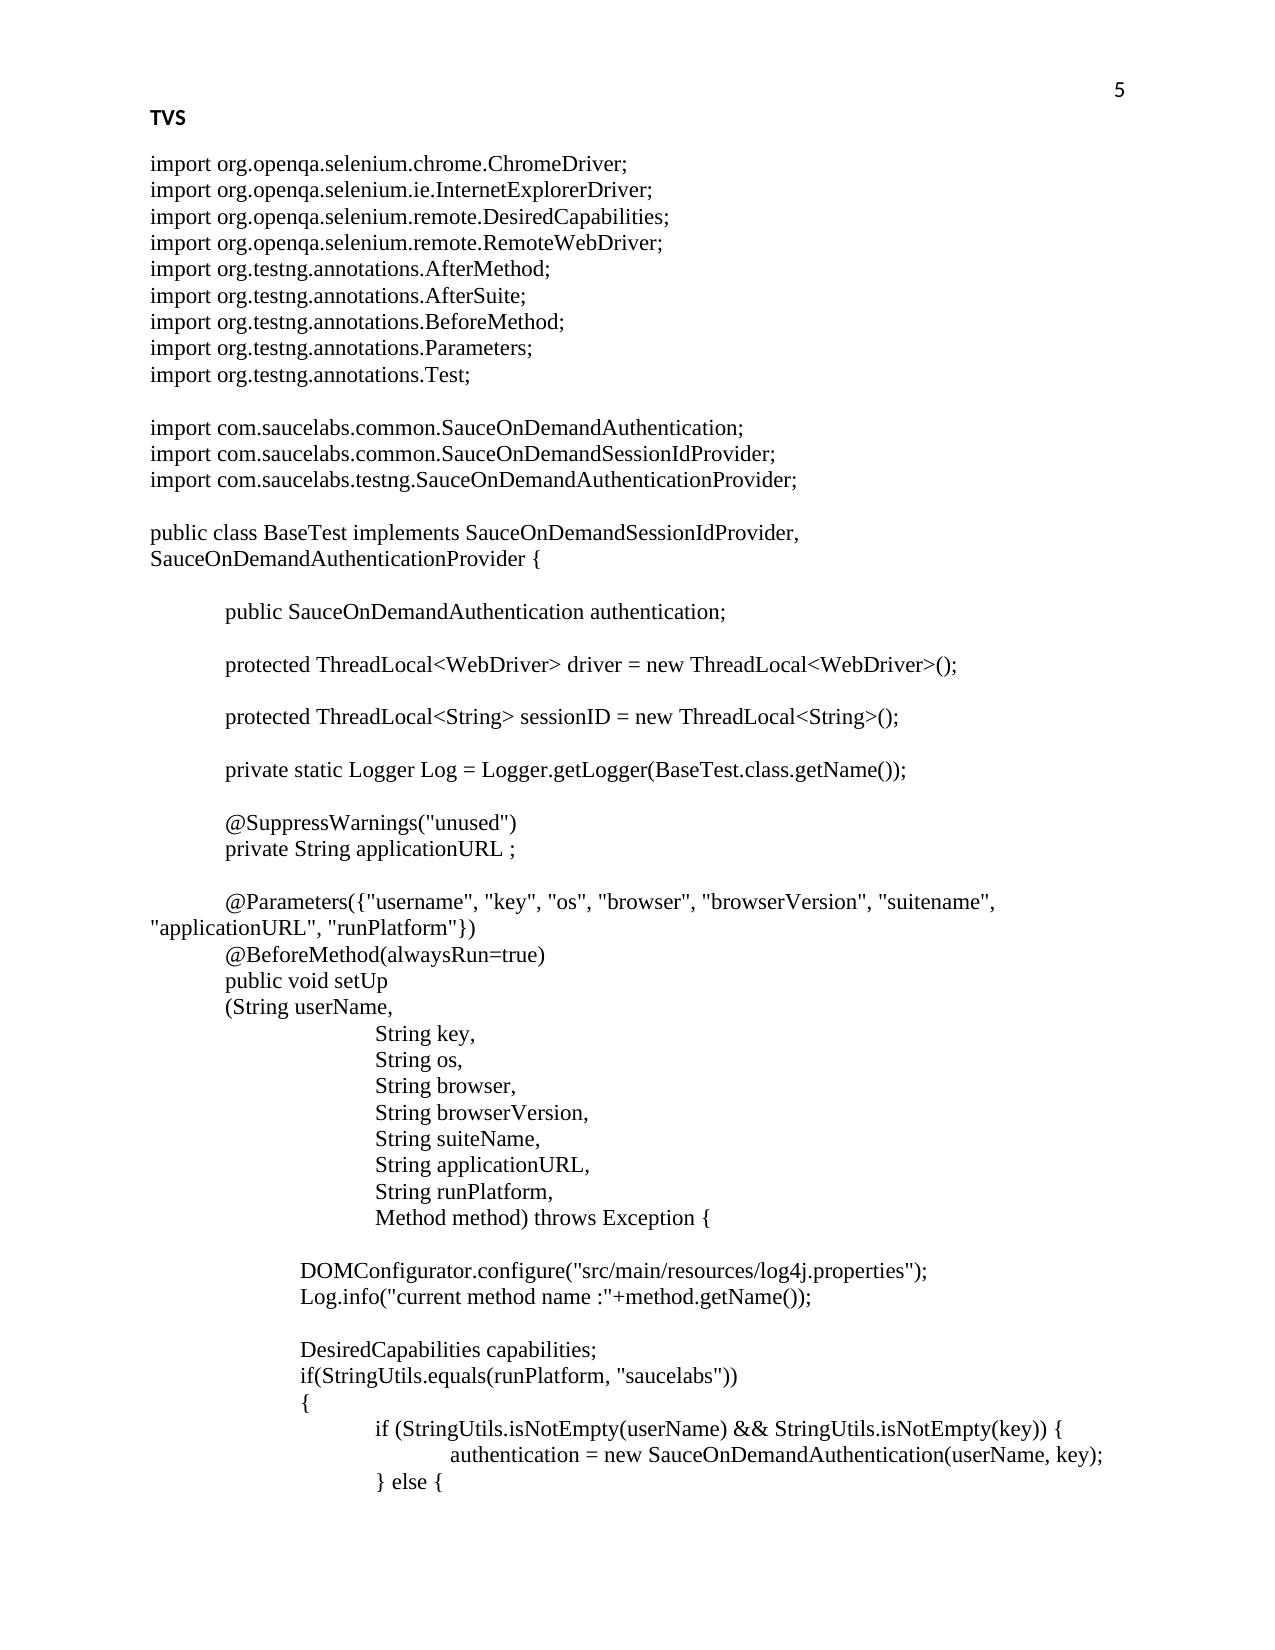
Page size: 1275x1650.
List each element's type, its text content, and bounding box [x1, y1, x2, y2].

text String applicationURL, [150, 1151, 1125, 1178]
text if (StringUtils.isNotEmpty(userName) && StringUtils.isNotEmpty(key)) { [150, 1415, 1125, 1441]
text String suiteName, [150, 1125, 1125, 1151]
text DesiredCapabilities capabilities; [150, 1336, 1125, 1362]
text import com.saucelabs.testng.SauceOnDemandAuthenticationProvider; [150, 466, 1125, 493]
text import com.saucelabs.common.SauceOnDemandAuthentication; [150, 413, 1125, 440]
text protected ThreadLocal<WebDriver> driver = new ThreadLocal<WebDriver>(); [150, 651, 1125, 677]
text @BeforeMethod(alwaysRun=true) [150, 941, 1125, 967]
text @SuppressWarnings("unused") [150, 809, 1125, 835]
text import org.openqa.selenium.chrome.ChromeDriver; [150, 150, 1125, 176]
text import org.testng.annotations.BeforeMethod; [150, 308, 1125, 334]
text String os, [150, 1046, 1125, 1072]
text public void setUp [150, 967, 1125, 993]
text } else { [150, 1468, 1125, 1494]
text Method method) throws Exception { [150, 1204, 1125, 1231]
text private String applicationURL ; [150, 835, 1125, 862]
text import org.testng.annotations.AfterSuite; [150, 282, 1125, 308]
text public class BaseTest implements SauceOnDemandSessionIdProvider, SauceOnDemandAuthenticationProvider { [150, 519, 1125, 572]
text if(StringUtils.equals(runPlatform, "saucelabs")) [150, 1362, 1125, 1389]
text DOMConfigurator.configure("src/main/resources/log4j.properties"); [150, 1257, 1125, 1283]
text private static Logger Log = Logger.getLogger(BaseTest.class.getName()); [150, 756, 1125, 782]
text (String userName, [150, 993, 1125, 1020]
text public SauceOnDemandAuthentication authentication; [150, 598, 1125, 624]
text import org.testng.annotations.AfterMethod; [150, 255, 1125, 282]
text @Parameters({"username", "key", "os", "browser", "browserVersion", "suitename", "applicationURL", "runPlatform"}) [150, 888, 1125, 941]
text String key, [150, 1020, 1125, 1046]
text import org.openqa.selenium.remote.DesiredCapabilities; [150, 203, 1125, 229]
text import org.openqa.selenium.ie.InternetExplorerDriver; [150, 176, 1125, 203]
text String runPlatform, [150, 1178, 1125, 1204]
text { [150, 1389, 1125, 1415]
text authentication = new SauceOnDemandAuthentication(userName, key); [150, 1441, 1125, 1468]
text String browserVersion, [150, 1099, 1125, 1125]
text import org.testng.annotations.Test; [150, 361, 1125, 387]
text import org.openqa.selenium.remote.RemoteWebDriver; [150, 229, 1125, 255]
text protected ThreadLocal<String> sessionID = new ThreadLocal<String>(); [150, 703, 1125, 730]
text import com.saucelabs.common.SauceOnDemandSessionIdProvider; [150, 440, 1125, 466]
text Log.info("current method name :"+method.getName()); [150, 1283, 1125, 1309]
text String browser, [150, 1072, 1125, 1099]
text import org.testng.annotations.Parameters; [150, 334, 1125, 361]
